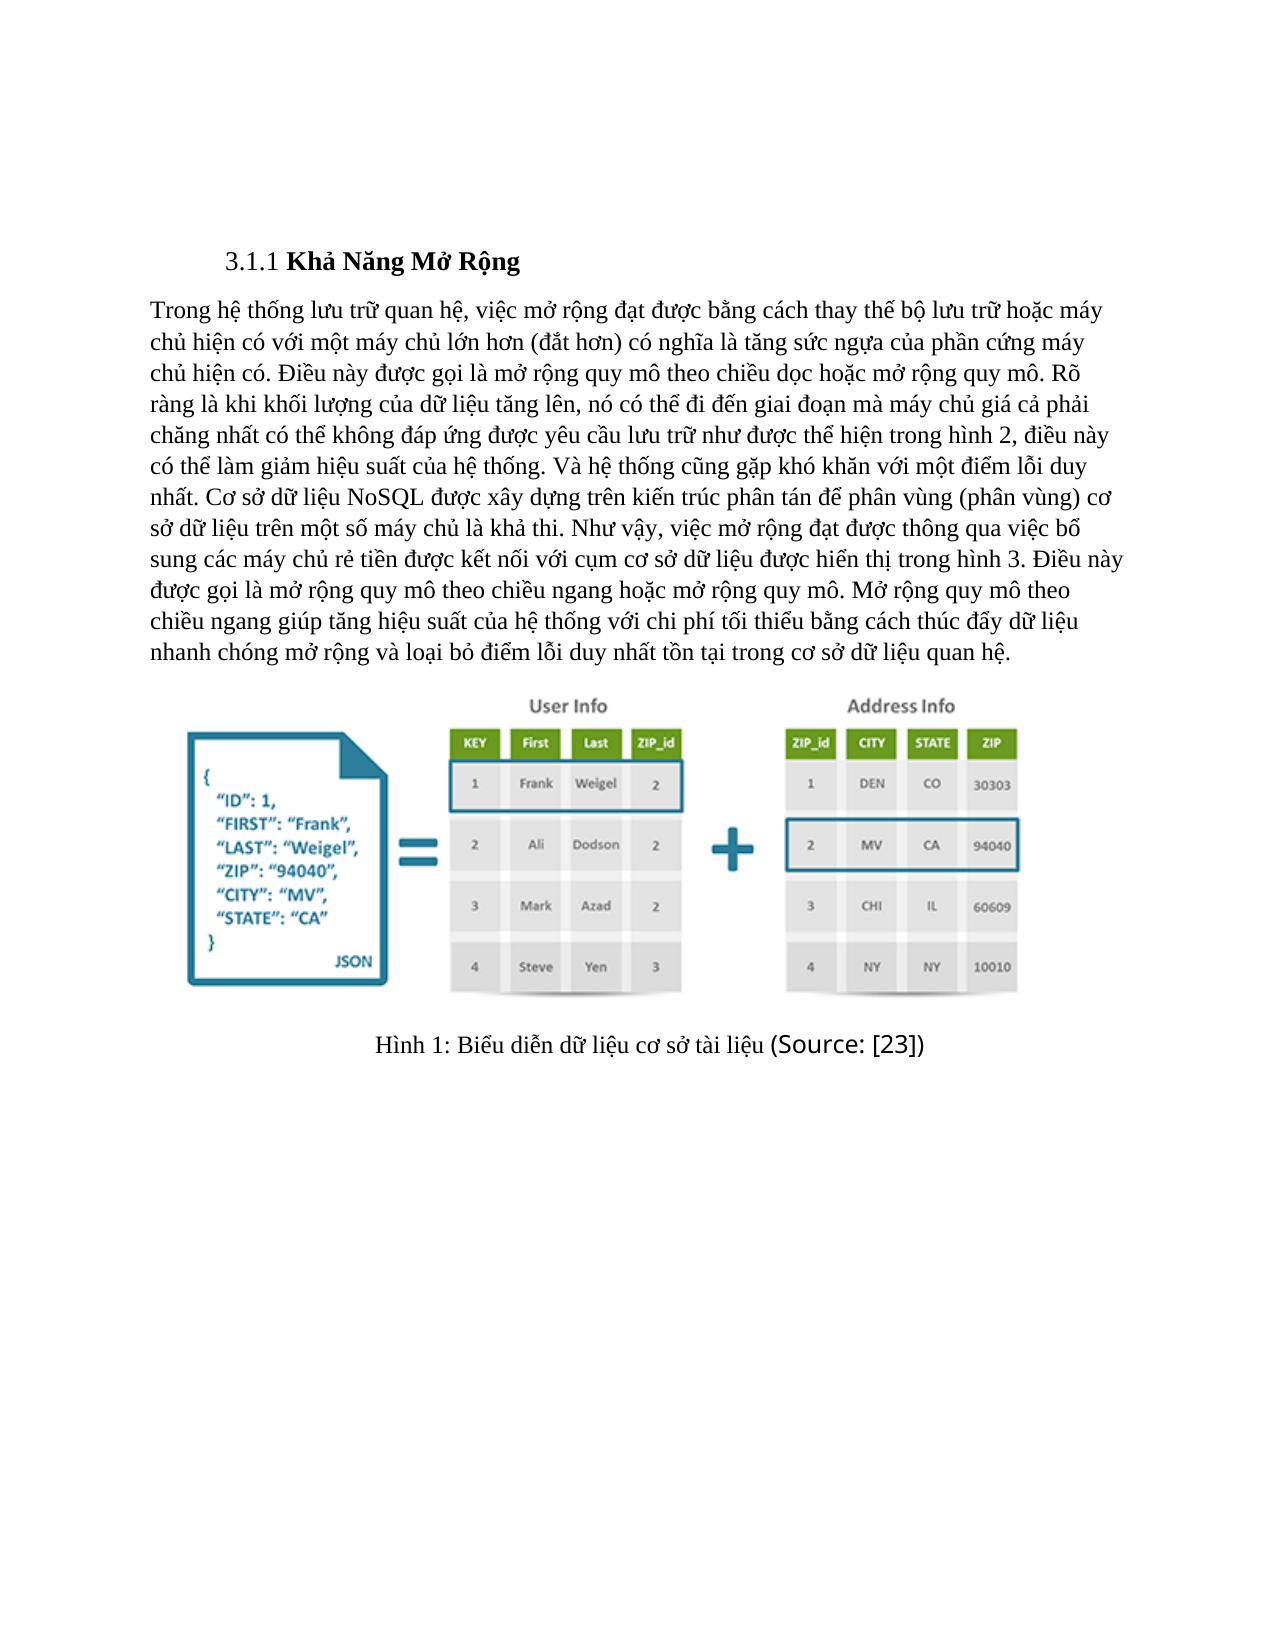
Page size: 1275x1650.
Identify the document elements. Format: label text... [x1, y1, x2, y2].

text Hình 1: Biểu diễn dữ liệu cơ sở tài liệu (Source: [23]) [150, 1027, 1125, 1061]
picture [150, 684, 1038, 1009]
text Trong hệ thống lưu trữ quan hệ, việc mở rộng đạt được bằng cách thay thế bộ lưu trữ hoặc máy chủ hiện có với một máy chủ lớn hơn (đắt hơn) có nghĩa là tăng sức ngựa của phần cứng máy chủ hiện có. Điều này được gọi là mở rộng quy mô theo chiều dọc hoặc mở rộng quy mô. Rõ ràng là khi khối lượng của dữ liệu tăng lên, nó có thể đi đến giai đoạn mà máy chủ giá cả phải chăng nhất có thể không đáp ứng được yêu cầu lưu trữ như được thể hiện trong hình 2, điều này có thể làm giảm hiệu suất của hệ thống. Và hệ thống cũng gặp khó khăn với một điểm lỗi duy nhất. Cơ sở dữ liệu NoSQL được xây dựng trên kiến trúc phân tán để phân vùng (phân vùng) cơ sở dữ liệu trên một số máy chủ là khả thi. Như vậy, việc mở rộng đạt được thông qua việc bổ sung các máy chủ rẻ tiền được kết nối với cụm cơ sở dữ liệu được hiển thị trong hình 3. Điều này được gọi là mở rộng quy mô theo chiều ngang hoặc mở rộng quy mô. Mở rộng quy mô theo chiều ngang giúp tăng hiệu suất của hệ thống với chi phí tối thiểu bằng cách thúc đẩy dữ liệu nhanh chóng mở rộng và loại bỏ điểm lỗi duy nhất tồn tại trong cơ sở dữ liệu quan hệ. [150, 296, 1125, 666]
text 3.1.1 Khả Năng Mở Rộng [150, 245, 1125, 277]
